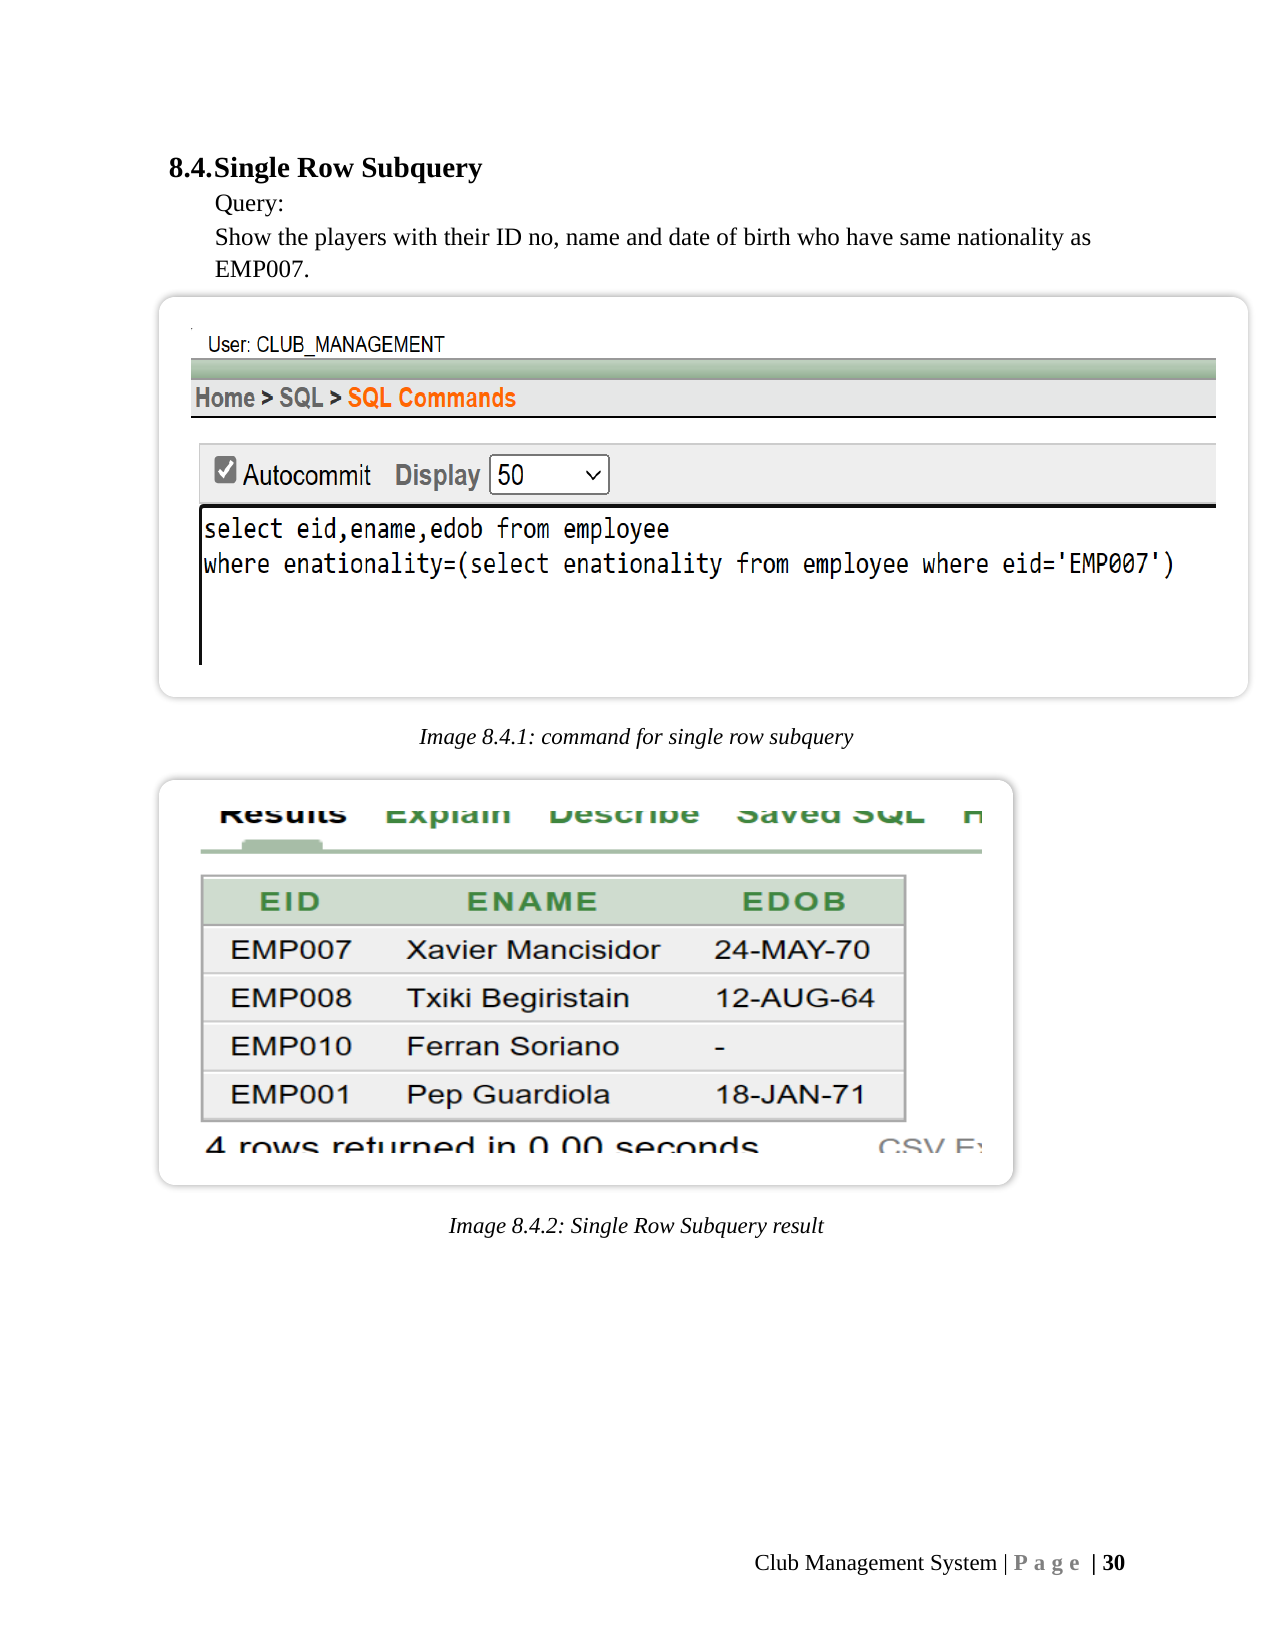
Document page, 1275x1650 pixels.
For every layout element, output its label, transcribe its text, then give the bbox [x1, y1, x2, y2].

list Single Row Subquery [169, 150, 1125, 183]
list Query: [214, 188, 1125, 217]
text Image 8.4.1: command for single row subquery [150, 723, 1125, 749]
picture [191, 328, 1216, 665]
list Show the players with their ID no, name and date of birth who have same nationality as EMP007. [214, 222, 1125, 283]
text Image 8.4.2: Single Row Subquery result [150, 1212, 1125, 1238]
picture [191, 811, 982, 1153]
